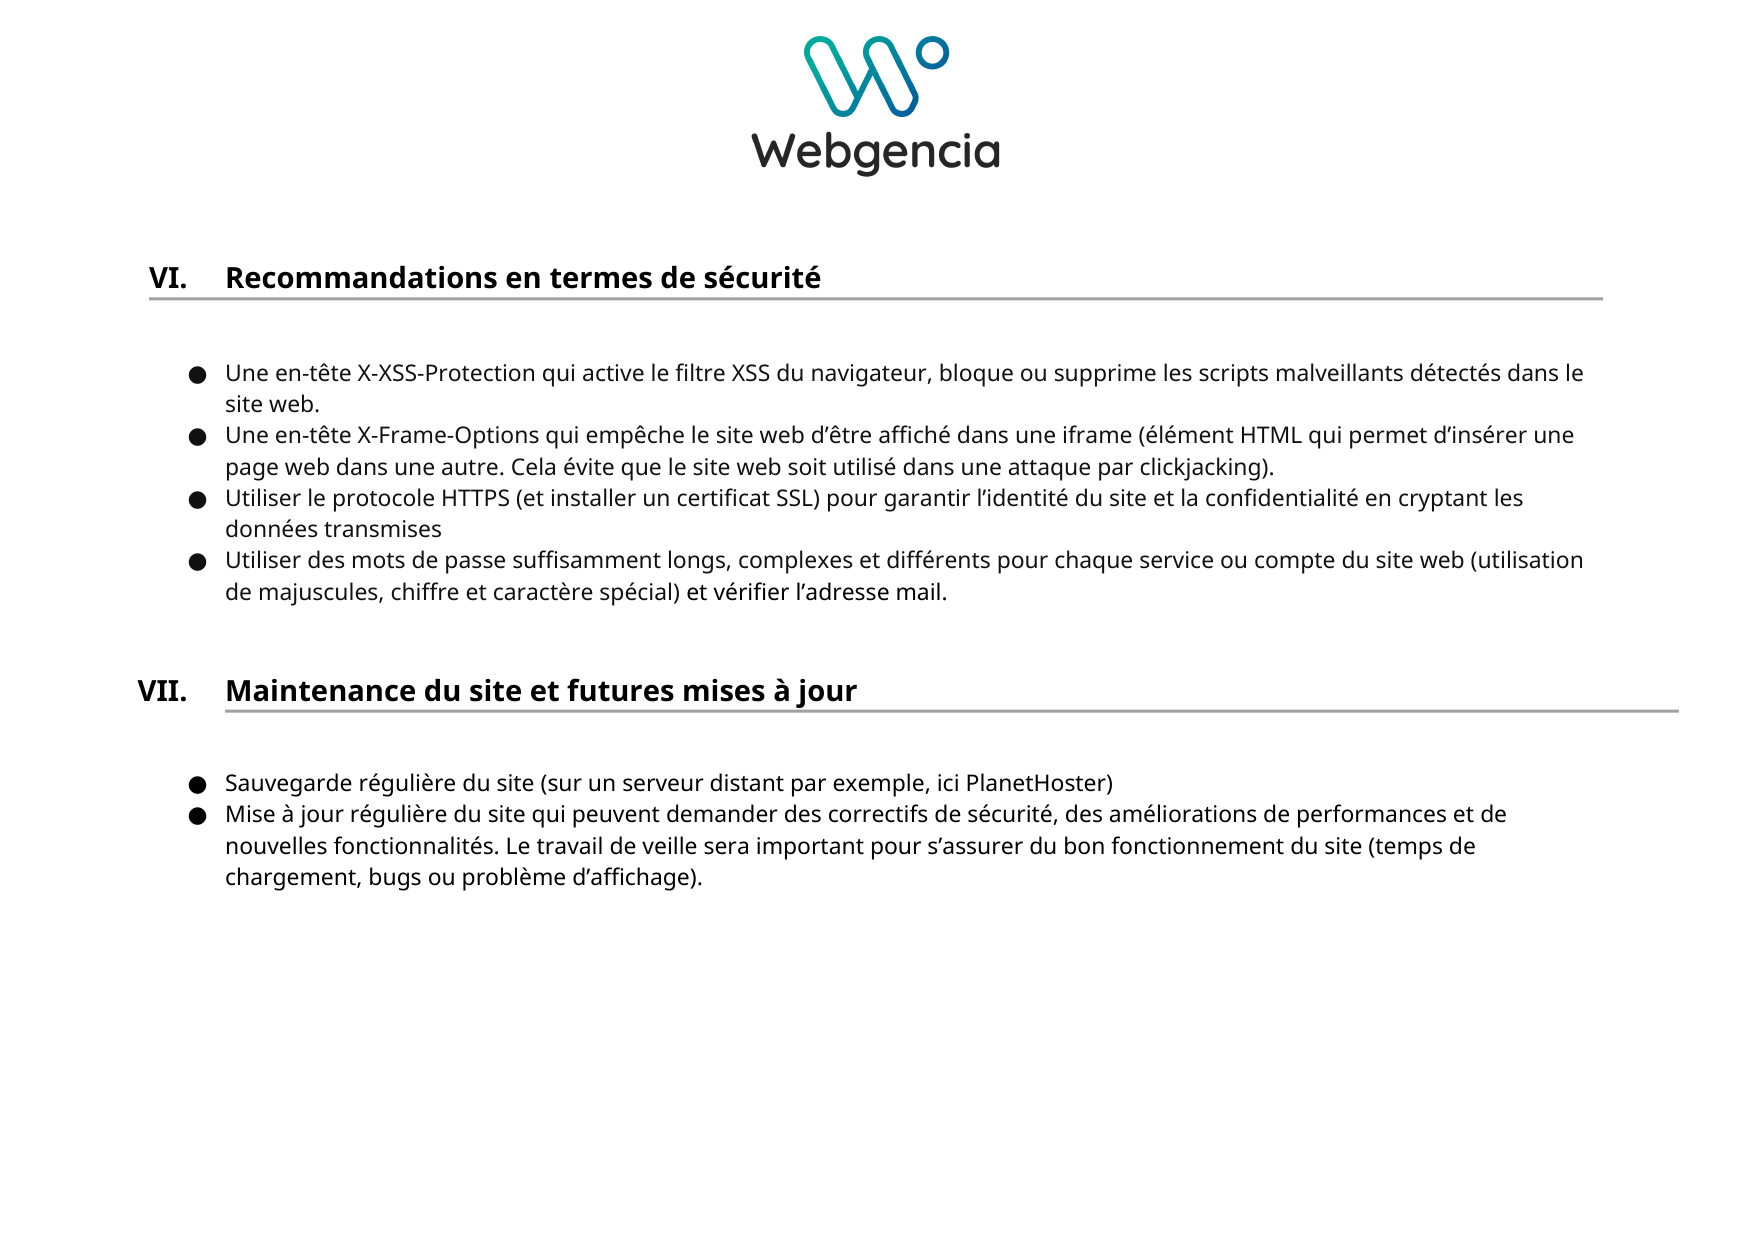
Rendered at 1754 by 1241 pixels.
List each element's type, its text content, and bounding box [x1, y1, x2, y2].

list Sauvegarde régulière du site (sur un serveur distant par exemple, ici PlanetHoster) [187, 767, 1604, 798]
list Mise à jour régulière du site qui peuvent demander des correctifs de sécurité, des améliorations de performances et de nouvelles fonctionnalités. Le travail de veille sera important pour s’assurer du bon fonctionnement du site (temps de chargement, bugs ou problème d’affichage). [187, 798, 1604, 892]
list Une en-tête X-Frame-Options qui empêche le site web d’être affiché dans une iframe (élément HTML qui permet d’insérer une page web dans une autre. Cela évite que le site web soit utilisé dans une attaque par clickjacking). [187, 419, 1604, 482]
list Maintenance du site et futures mises à jour [187, 670, 1604, 736]
list Utiliser des mots de passe suffisamment longs, complexes et différents pour chaque service ou compte du site web (utilisation de majuscules, chiffre et caractère spécial) et vérifier l’adresse mail. [187, 544, 1604, 607]
list Recommandations en termes de sécurité [187, 258, 1604, 297]
list Une en-tête X-XSS-Protection qui active le filtre XSS du navigateur, bloque ou supprime les scripts malveillants détectés dans le site web. [187, 357, 1604, 419]
list Utiliser le protocole HTTPS (et installer un certificat SSL) pour garantir l’identité du site et la confidentialité en cryptant les données transmises [187, 482, 1604, 544]
picture [710, 23, 1043, 190]
